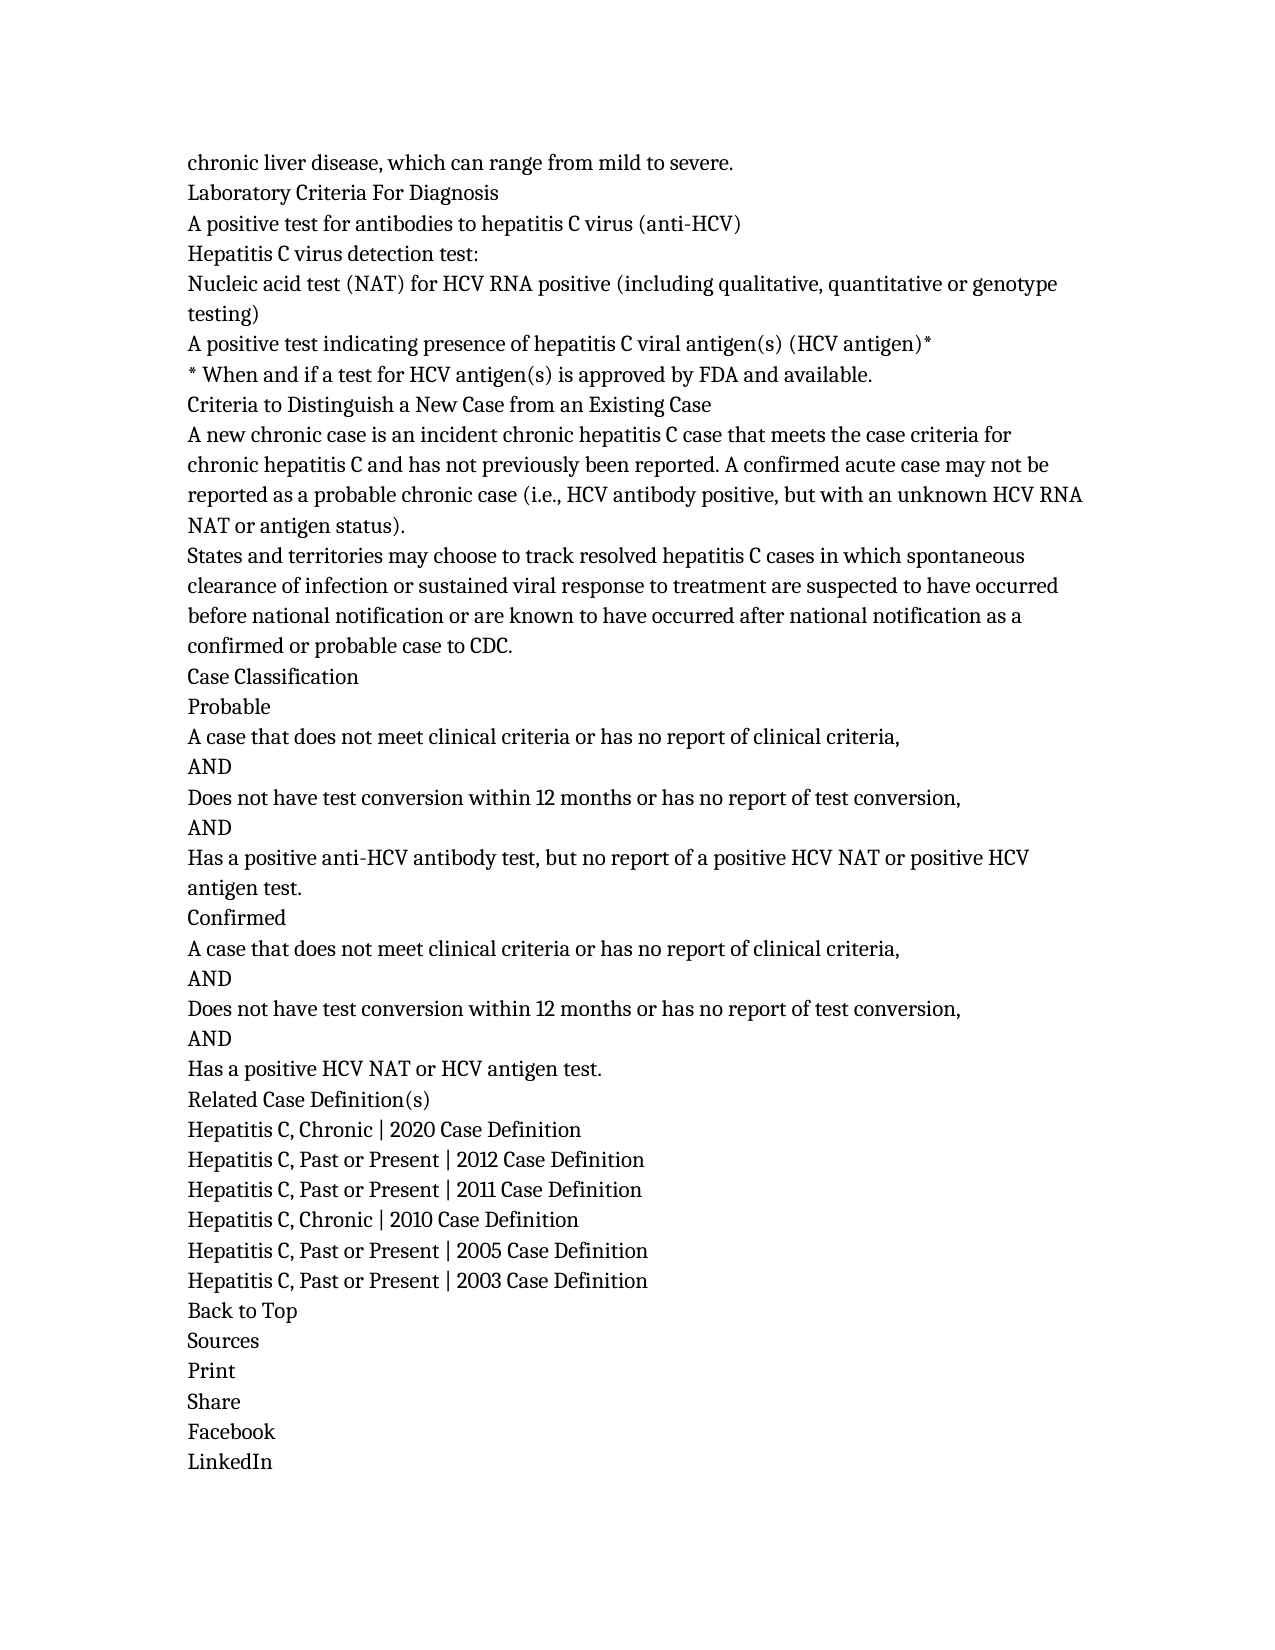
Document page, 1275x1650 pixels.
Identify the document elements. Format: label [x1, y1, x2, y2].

text [187, 150, 1087, 1475]
